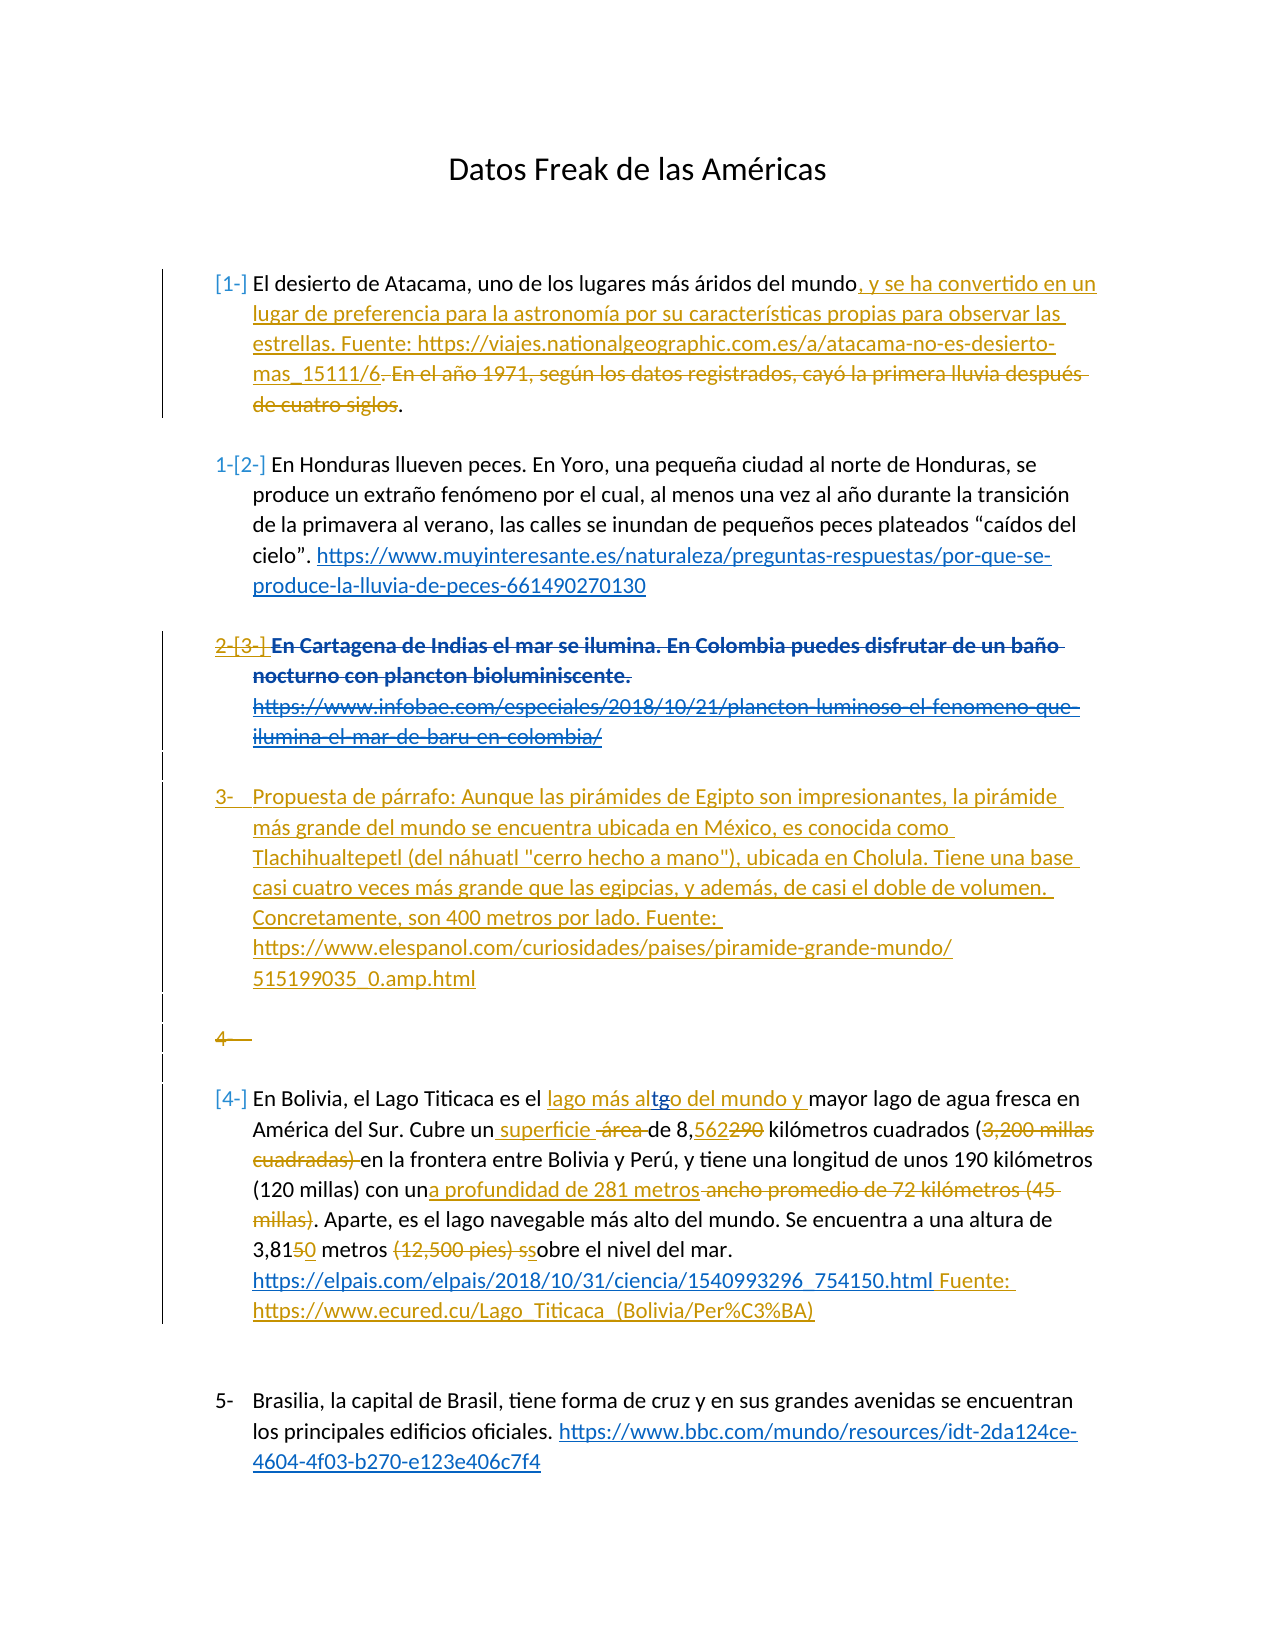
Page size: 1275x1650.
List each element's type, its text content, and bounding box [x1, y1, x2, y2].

list En Bolivia, el Lago Titicaca es el mayor lago de agua fresca en América del Sur. Cubre unde 8, kilómetros cuadrados (en la frontera entre Bolivia y Perú, y tiene una longitud de unos 190 kilómetros (120 millas) con un. Aparte, es el lago navegable más alto del mundo. Se encuentra a una altura de 3,81 metros obre el nivel del mar. https://elpais.com/elpais/2018/10/31/ciencia/1540993296_754150.html [215, 1084, 1098, 1324]
list En Honduras llueven peces. En Yoro, una pequeña ciudad al norte de Honduras, se produce un extraño fenómeno por el cual, al menos una vez al año durante la transición de la primavera al verano, las calles se inundan de pequeños peces plateados “caídos del cielo”. https://www.muyinteresante.es/naturaleza/preguntas-respuestas/por-que-se-produce-la-lluvia-de-peces-661490270130 [215, 450, 1098, 599]
text Datos Freak de las Américas [177, 148, 1098, 188]
list En Cartagena de Indias el mar se ilumina. En Colombia puedes disfrutar de un baño nocturno con plancton bioluminiscente. https://www.infobae.com/especiales/2018/10/21/plancton-luminoso-el-fenomeno-que-ilumina-el-mar-de-baru-en-colombia/ [215, 631, 1098, 750]
list Brasilia, la capital de Brasil, tiene forma de cruz y en sus grandes avenidas se encuentran los principales edificios oficiales. https://www.bbc.com/mundo/resources/idt-2da124ce-4604-4f03-b270-e123e406c7f4 [215, 1387, 1098, 1475]
list El desierto de Atacama, uno de los lugares más áridos del mundo. [215, 269, 1098, 418]
